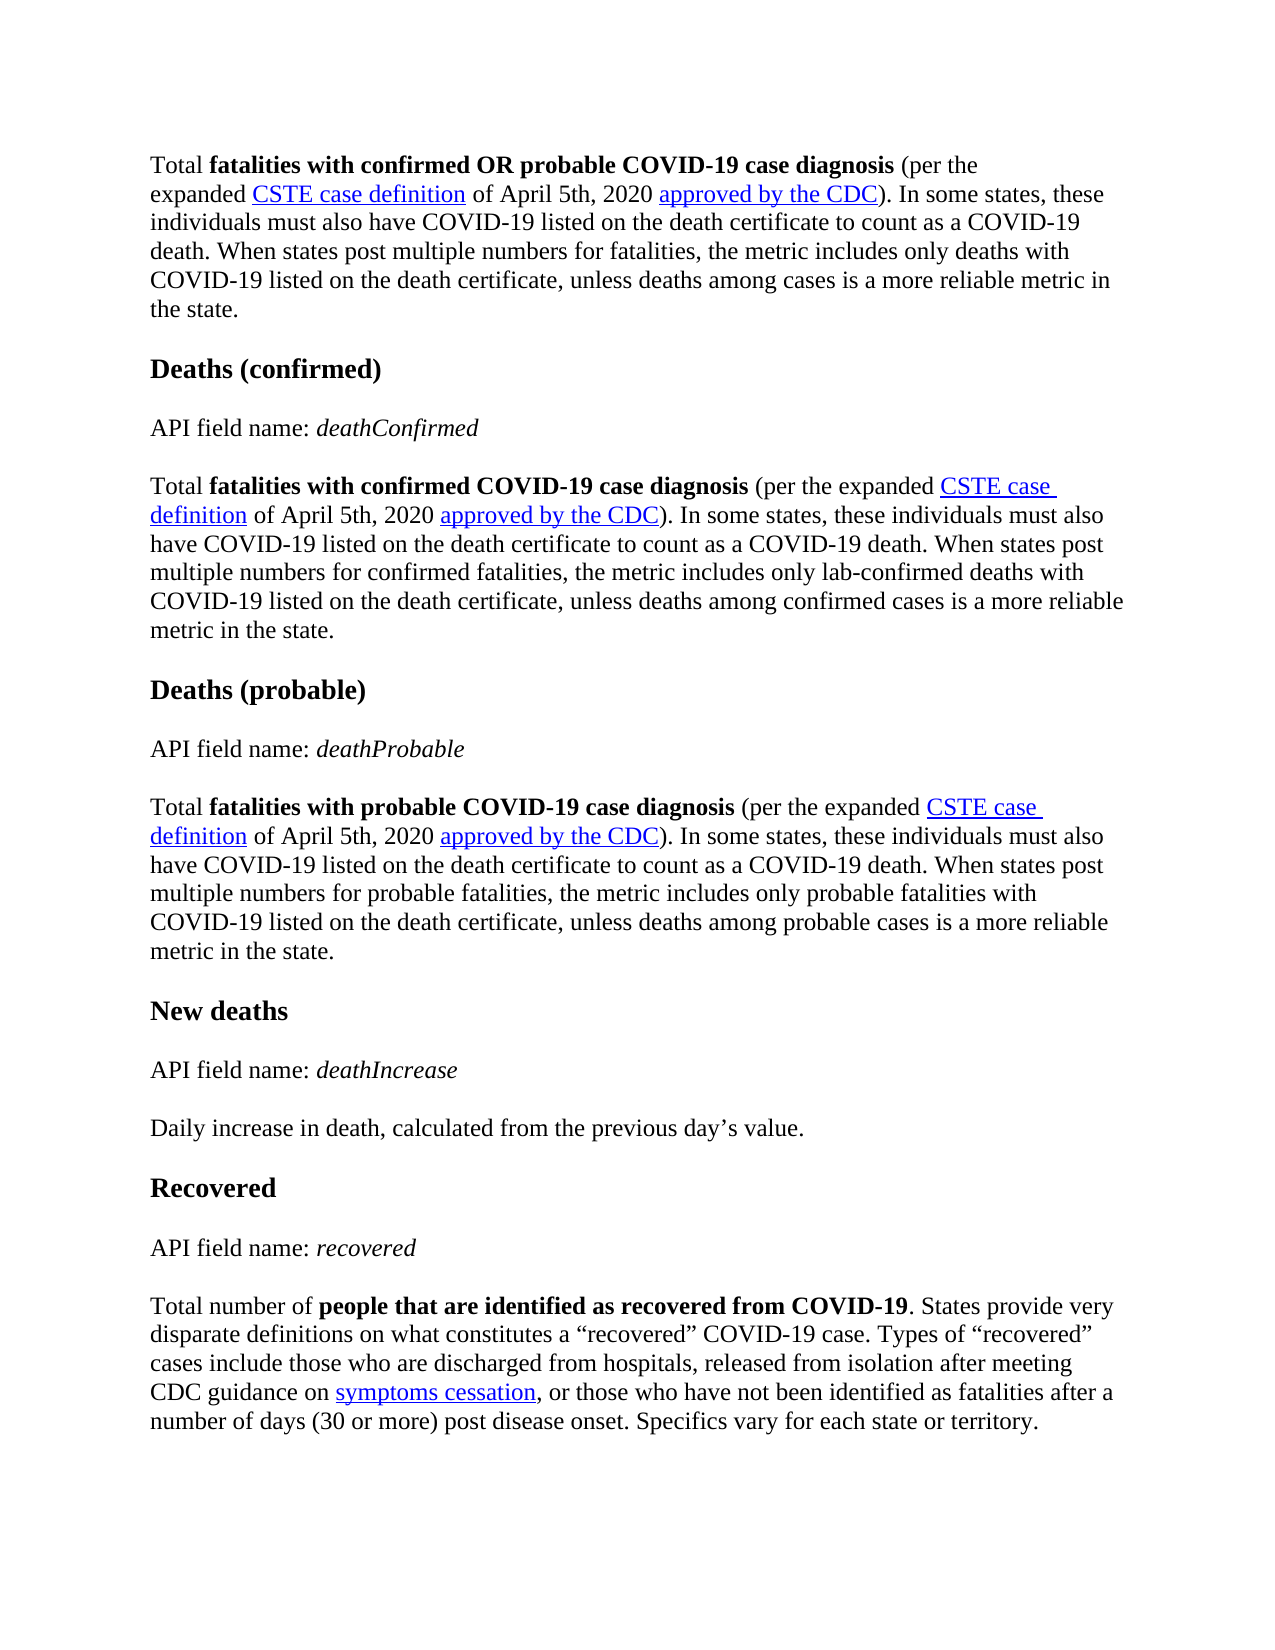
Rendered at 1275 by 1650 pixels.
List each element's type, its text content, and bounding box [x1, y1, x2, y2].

text Total fatalities with confirmed COVID-19 case diagnosis (per the expanded CSTE case definition of April 5th, 2020 approved by the CDC). In some states, these individuals must also have COVID-19 listed on the death certificate to count as a COVID-19 death. When states post multiple numbers for confirmed fatalities, the metric includes only lab-confirmed deaths with COVID-19 listed on the death certificate, unless deaths among confirmed cases is a more reliable metric in the state. [150, 471, 1125, 644]
text Deaths (probable) [150, 673, 1125, 705]
text Total number of people that are identified as recovered from COVID-19. States provide very disparate definitions on what constitutes a “recovered” COVID-19 case. Types of “recovered” cases include those who are discharged from hospitals, released from isolation after meeting CDC guidance on symptoms cessation, or those who have not been identified as fatalities after a number of days (30 or more) post disease onset. Specifics vary for each state or territory. [150, 1291, 1125, 1434]
text API field name: deathProbable [150, 734, 1125, 763]
text Total fatalities with probable COVID-19 case diagnosis (per the expanded CSTE case definition of April 5th, 2020 approved by the CDC). In some states, these individuals must also have COVID-19 listed on the death certificate to count as a COVID-19 death. When states post multiple numbers for probable fatalities, the metric includes only probable fatalities with COVID-19 listed on the death certificate, unless deaths among probable cases is a more reliable metric in the state. [150, 792, 1125, 965]
text New deaths [150, 994, 1125, 1026]
text Total fatalities with confirmed OR probable COVID-19 case diagnosis (per the expanded CSTE case definition of April 5th, 2020 approved by the CDC). In some states, these individuals must also have COVID-19 listed on the death certificate to count as a COVID-19 death. When states post multiple numbers for fatalities, the metric includes only deaths with COVID-19 listed on the death certificate, unless deaths among cases is a more reliable metric in the state. [150, 150, 1125, 322]
text Daily increase in death, calculated from the previous day’s value. [150, 1113, 1125, 1142]
text Recovered [150, 1171, 1125, 1204]
text API field name: deathIncrease [150, 1056, 1125, 1084]
text API field name: deathConfirmed [150, 413, 1125, 442]
text API field name: recovered [150, 1233, 1125, 1262]
text Deaths (confirmed) [150, 352, 1125, 384]
